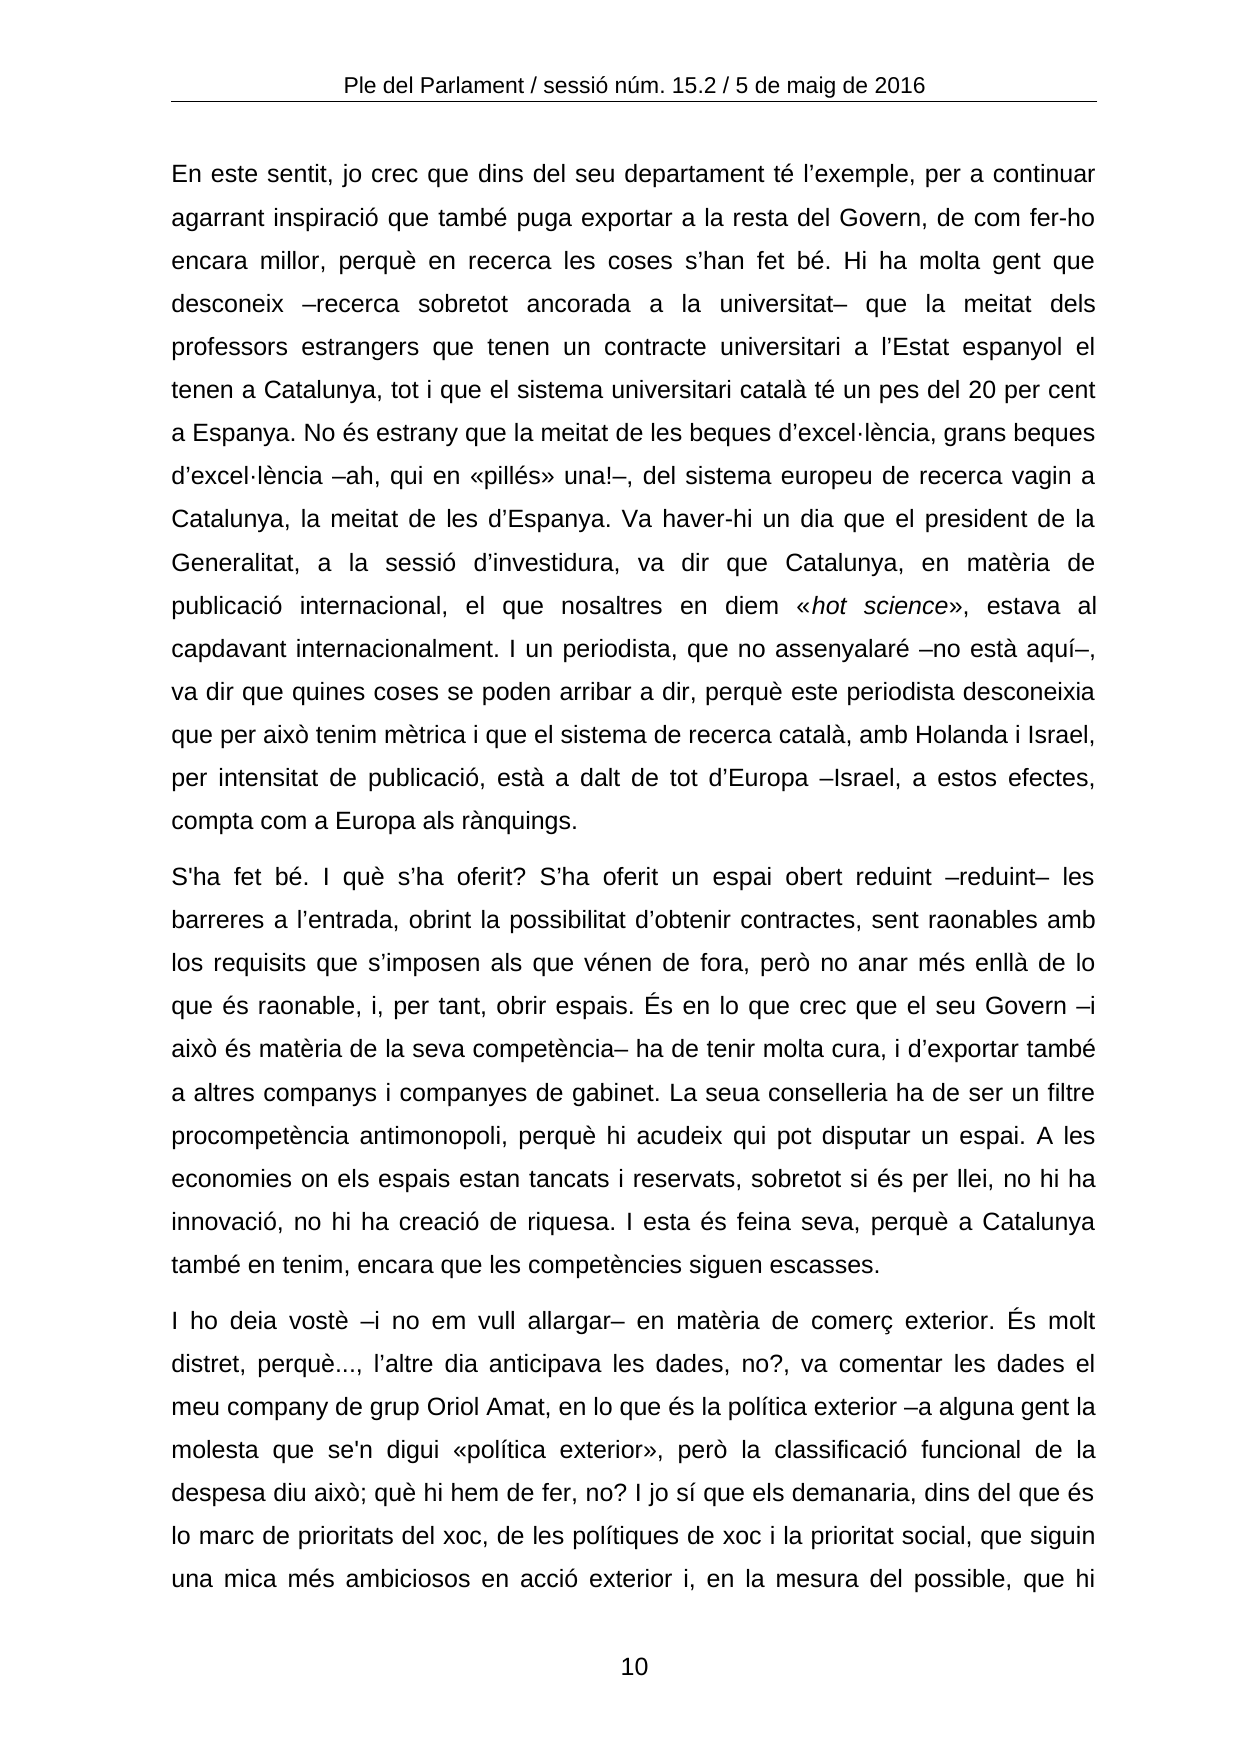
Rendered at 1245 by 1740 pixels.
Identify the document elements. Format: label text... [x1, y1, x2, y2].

text En este sentit, jo crec que dins del seu departament té l’exemple, per a continuar agarrant inspiració que també puga exportar a la resta del Govern, de com fer-ho encara millor, perquè en recerca les coses s’han fet bé. Hi ha molta gent que desconeix –recerca sobretot ancorada a la universitat– que la meitat dels professors estrangers que tenen un contracte universitari a l’Estat espanyol el tenen a Catalunya, tot i que el sistema universitari català té un pes del 20 per cent a Espanya. No és estrany que la meitat de les beques d’excel·lència, grans beques d’excel·lència –ah, qui en «pillés» una!–, del sistema europeu de recerca vagin a Catalunya, la meitat de les d’Espanya. Va haver-hi un dia que el president de la Generalitat, a la sessió d’investidura, va dir que Catalunya, en matèria de publicació internacional, el que nosaltres en diem «hot science», estava al capdavant internacionalment. I un periodista, que no assenyalaré –no està aquí–, va dir que quines coses se poden arribar a dir, perquè este periodista desconeixia que per això tenim mètrica i que el sistema de recerca català, amb Holanda i Israel, per intensitat de publicació, està a dalt de tot d’Europa –Israel, a estos efectes, compta com a Europa als rànquings. [171, 159, 1097, 835]
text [171, 1306, 1097, 1593]
text S'ha fet bé. I què s’ha oferit? S’ha oferit un espai obert reduint –reduint– les barreres a l’entrada, obrint la possibilitat d’obtenir contractes, sent raonables amb los requisits que s’imposen als que vénen de fora, però no anar més enllà de lo que és raonable, i, per tant, obrir espais. És en lo que crec que el seu Govern –i això és matèria de la seva competència– ha de tenir molta cura, i d’exportar també a altres companys i companyes de gabinet. La seua conselleria ha de ser un filtre procompetència antimonopoli, perquè hi acudeix qui pot disputar un espai. A les economies on els espais estan tancats i reservats, sobretot si és per llei, no hi ha innovació, no hi ha creació de riquesa. I esta és feina seva, perquè a Catalunya també en tenim, encara que les competències siguen escasses. [171, 862, 1097, 1279]
